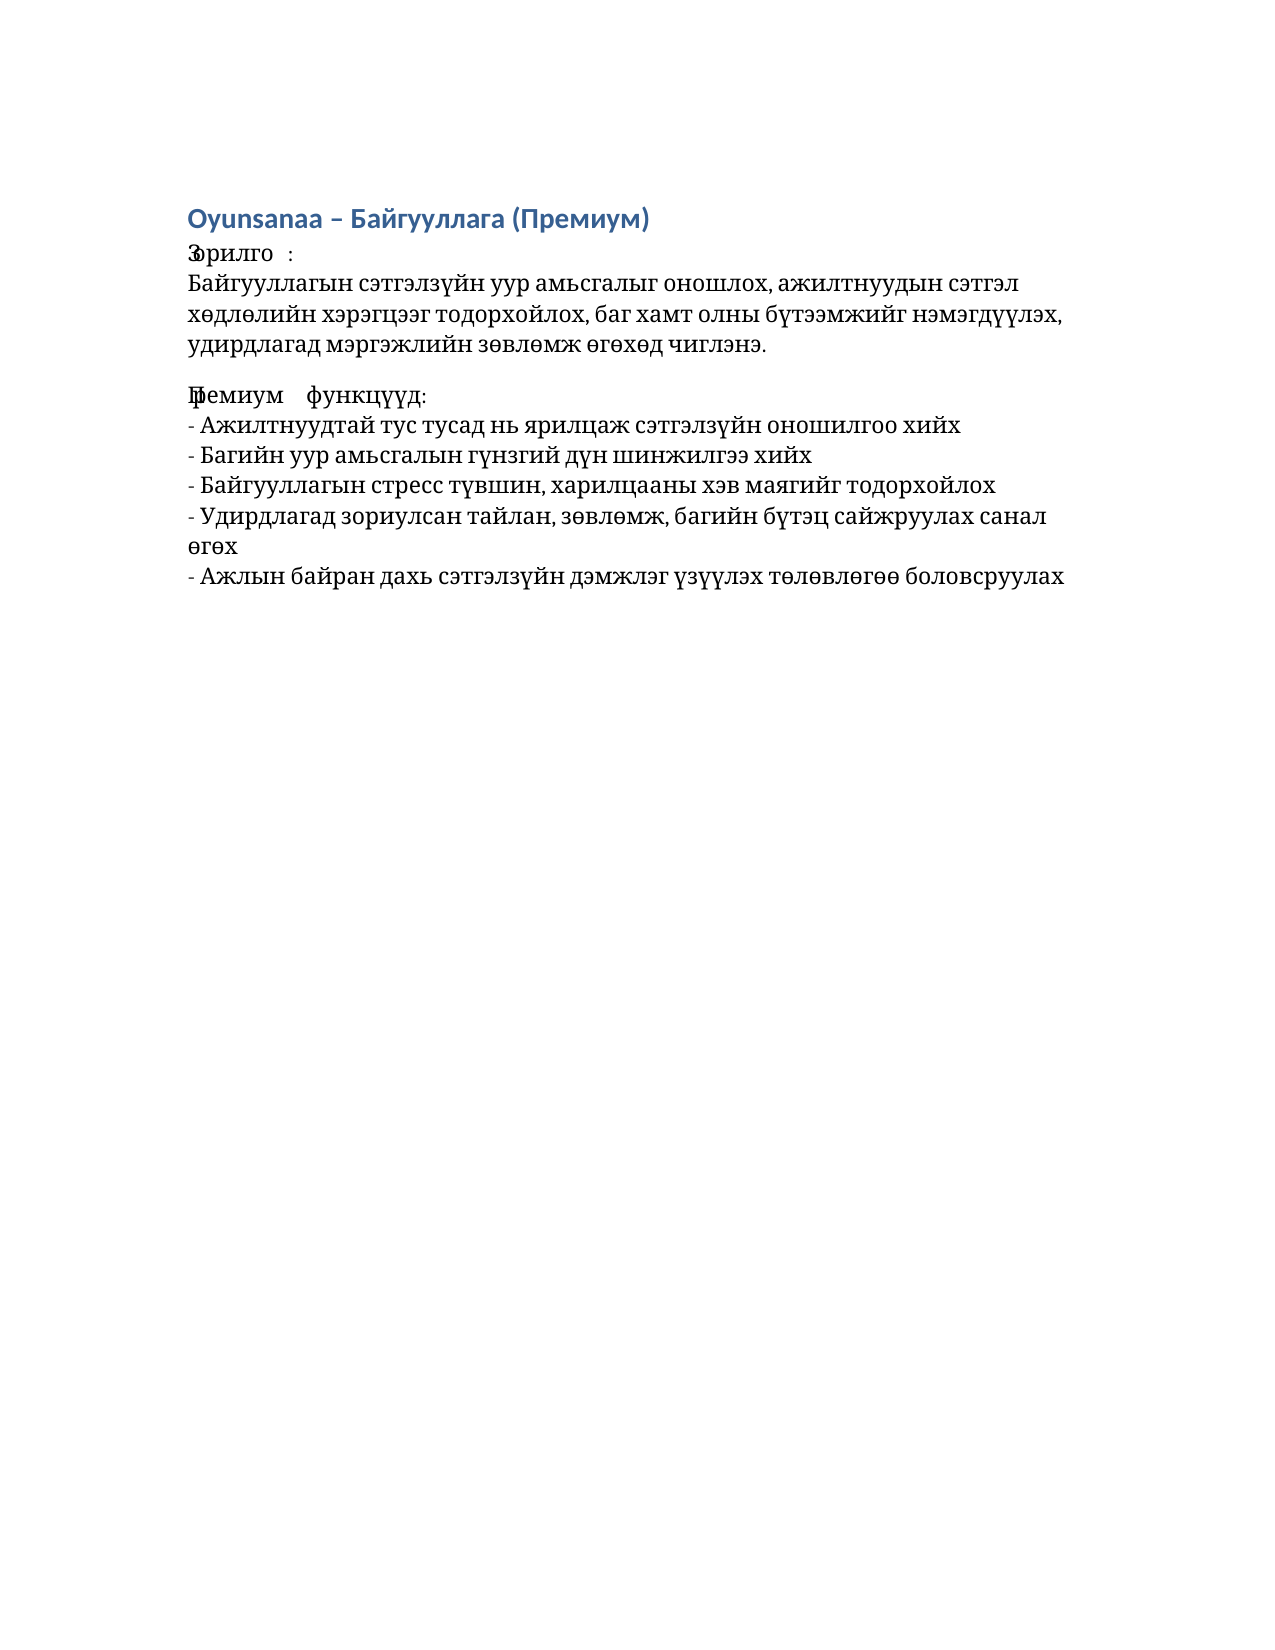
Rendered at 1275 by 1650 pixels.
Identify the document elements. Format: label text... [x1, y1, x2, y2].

subtitle Oyunsanaa – Байгууллага (Премиум) [187, 200, 1087, 236]
text 💼 Премиум функцүүд: - Ажилтнуудтай тус тусад нь ярилцаж сэтгэлзүйн оношилгоо хийх - Багийн уур амьсгалын гүнзгий дүн шинжилгээ хийх - Байгууллагын стресс түвшин, харилцааны хэв маягийг тодорхойлох - Удирдлагад зориулсан тайлан, зөвлөмж, багийн бүтэц сайжруулах санал өгөх - Ажлын байран дахь сэтгэлзүйн дэмжлэг үзүүлэх төлөвлөгөө боловсруулах [187, 383, 1087, 590]
text 🎯 Зорилго: Байгууллагын сэтгэлзүйн уур амьсгалыг оношлох, ажилтнуудын сэтгэл хөдлөлийн хэрэгцээг тодорхойлох, баг хамт олны бүтээмжийг нэмэгдүүлэх, удирдлагад мэргэжлийн зөвлөмж өгөхөд чиглэнэ. [187, 241, 1087, 358]
